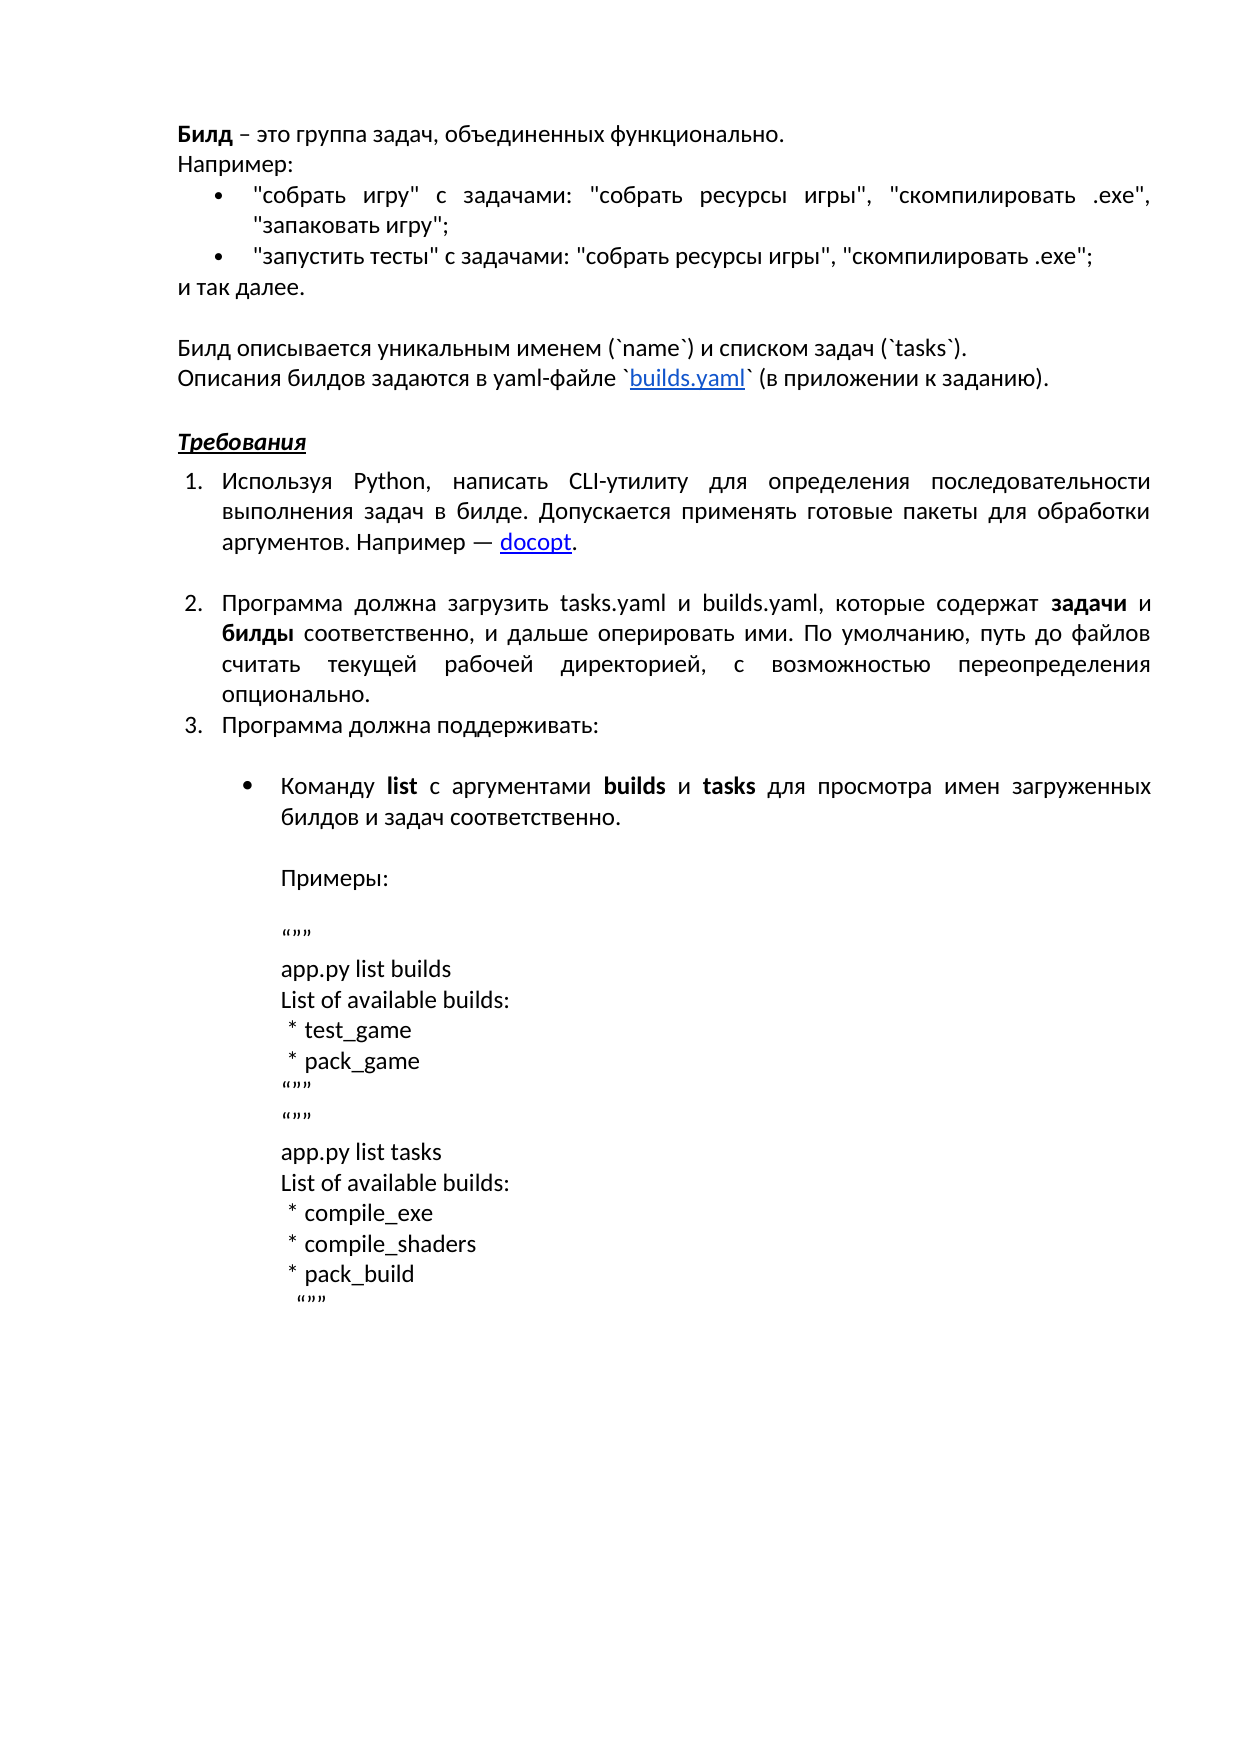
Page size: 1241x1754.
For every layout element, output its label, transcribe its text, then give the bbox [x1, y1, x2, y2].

text и так далее. [177, 271, 1152, 301]
text * compile_shaders [281, 1228, 1152, 1258]
text List of available builds: [281, 984, 1152, 1014]
text * pack_build [281, 1258, 1152, 1289]
list Программа должна поддерживать: [184, 709, 1152, 740]
list "собрать игру" с задачами: "собрать ресурсы игры", "скомпилировать .exe", "запаковать игру"; [215, 179, 1152, 240]
list "запустить тесты" с задачами: "собрать ресурсы игры", "скомпилировать .exe"; [215, 240, 1152, 271]
text “”” [281, 1106, 1152, 1136]
text “”” [281, 1075, 1152, 1106]
text Билд – это группа задач, объединенных функционально. [177, 118, 1152, 149]
text * pack_game [281, 1045, 1152, 1075]
text app.py list tasks [281, 1136, 1152, 1167]
text Примеры: [281, 862, 1152, 892]
text “”” [281, 923, 1152, 953]
text List of available builds: [281, 1167, 1152, 1197]
text Например: [177, 149, 1152, 179]
text “”” [295, 1289, 1152, 1319]
text Требования [177, 426, 1152, 457]
text * compile_exe [281, 1197, 1152, 1228]
text Описания билдов задаются в yaml-файле `builds.yaml` (в приложении к заданию). [177, 362, 1152, 393]
list Команду list с аргументами builds и tasks для просмотра имен загруженных билдов и задач соответственно. [243, 770, 1152, 831]
list Используя Python, написать CLI-утилиту для определения последовательности выполнения задач в билде. Допускается применять готовые пакеты для обработки аргументов. Например — docopt. [184, 465, 1152, 557]
list Программа должна загрузить tasks.yaml и builds.yaml, которые содержат задачи и билды соответственно, и дальше оперировать ими. По умолчанию, путь до файлов считать текущей рабочей директорией, с возможностью переопределения опционально. [184, 587, 1152, 709]
text app.py list builds [281, 953, 1152, 984]
text Билд описывается уникальным именем (`name`) и списком задач (`tasks`). [177, 332, 1152, 362]
text * test_game [281, 1014, 1152, 1045]
